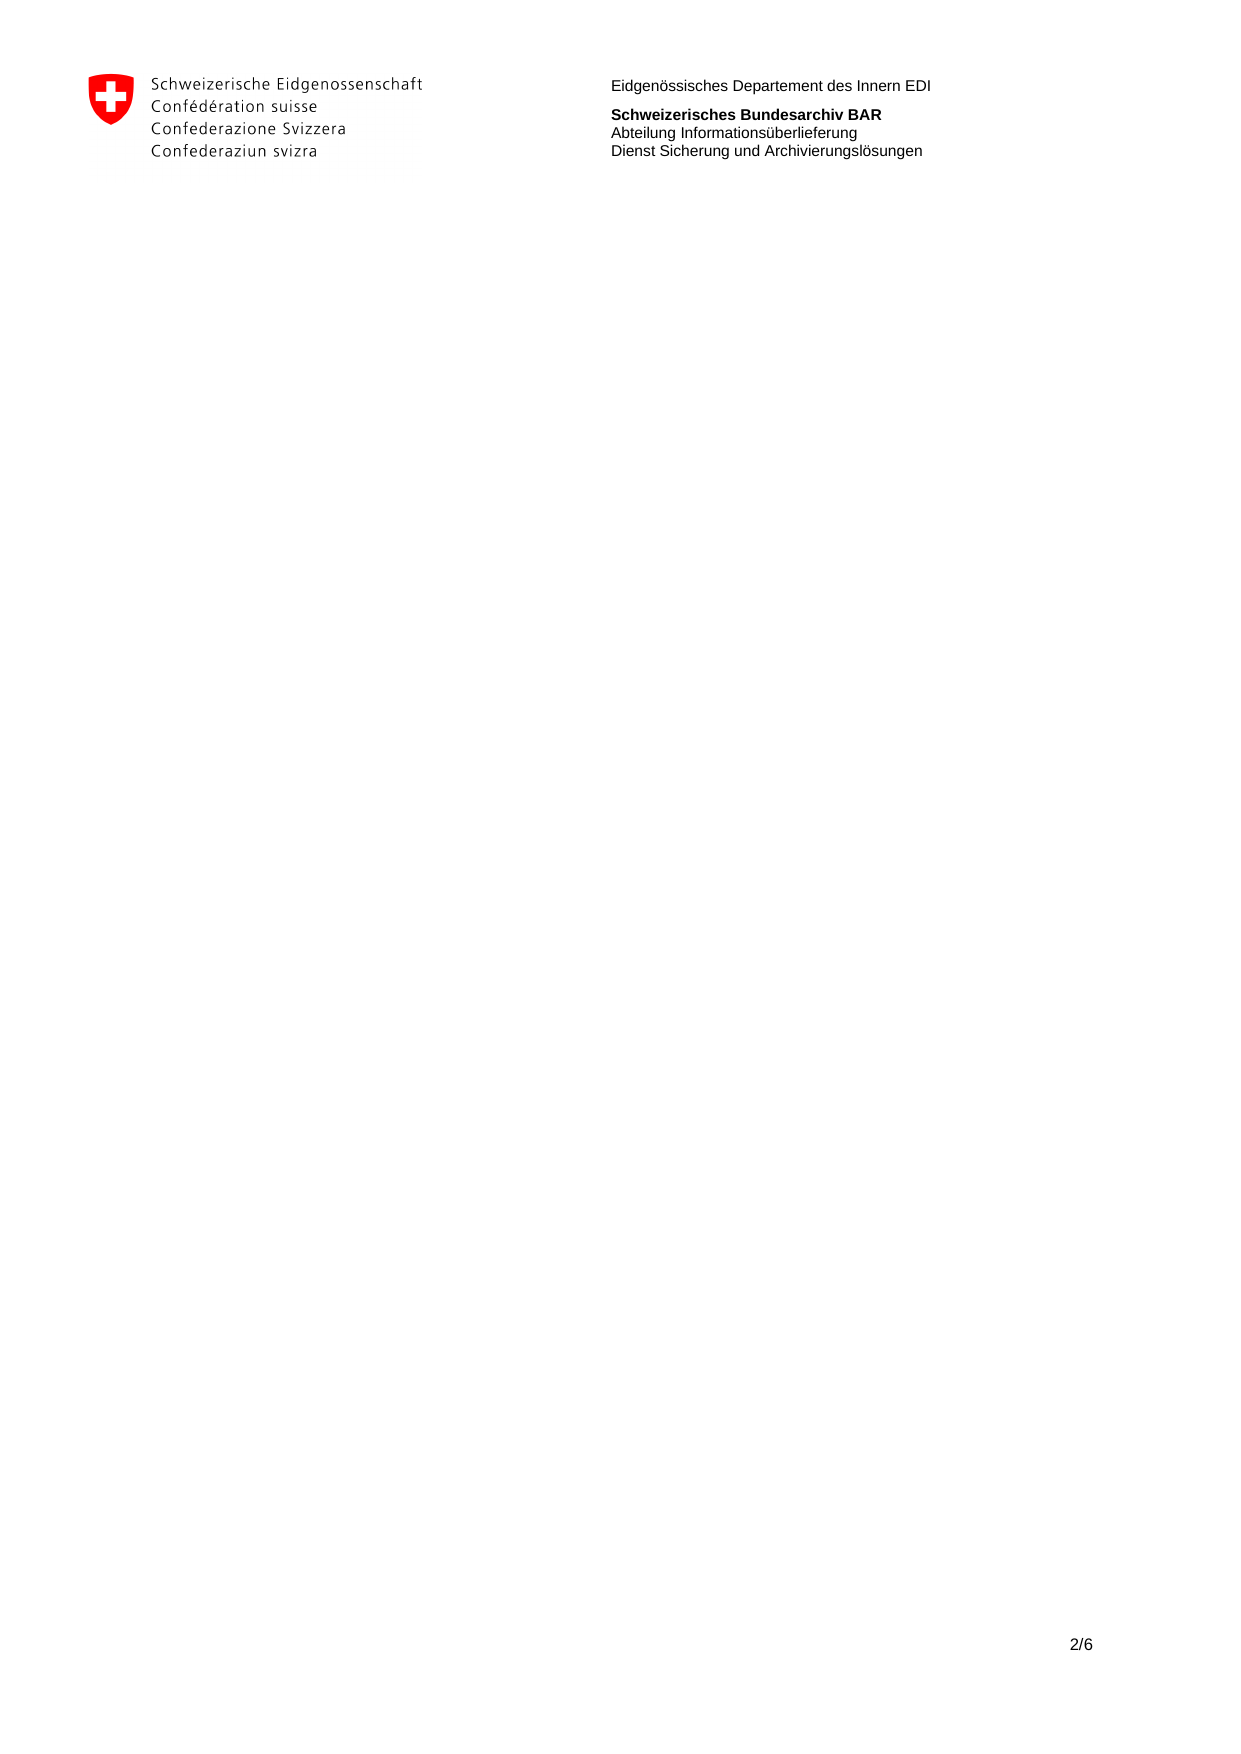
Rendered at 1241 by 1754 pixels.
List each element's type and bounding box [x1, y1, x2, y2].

picture [88, 73, 422, 183]
